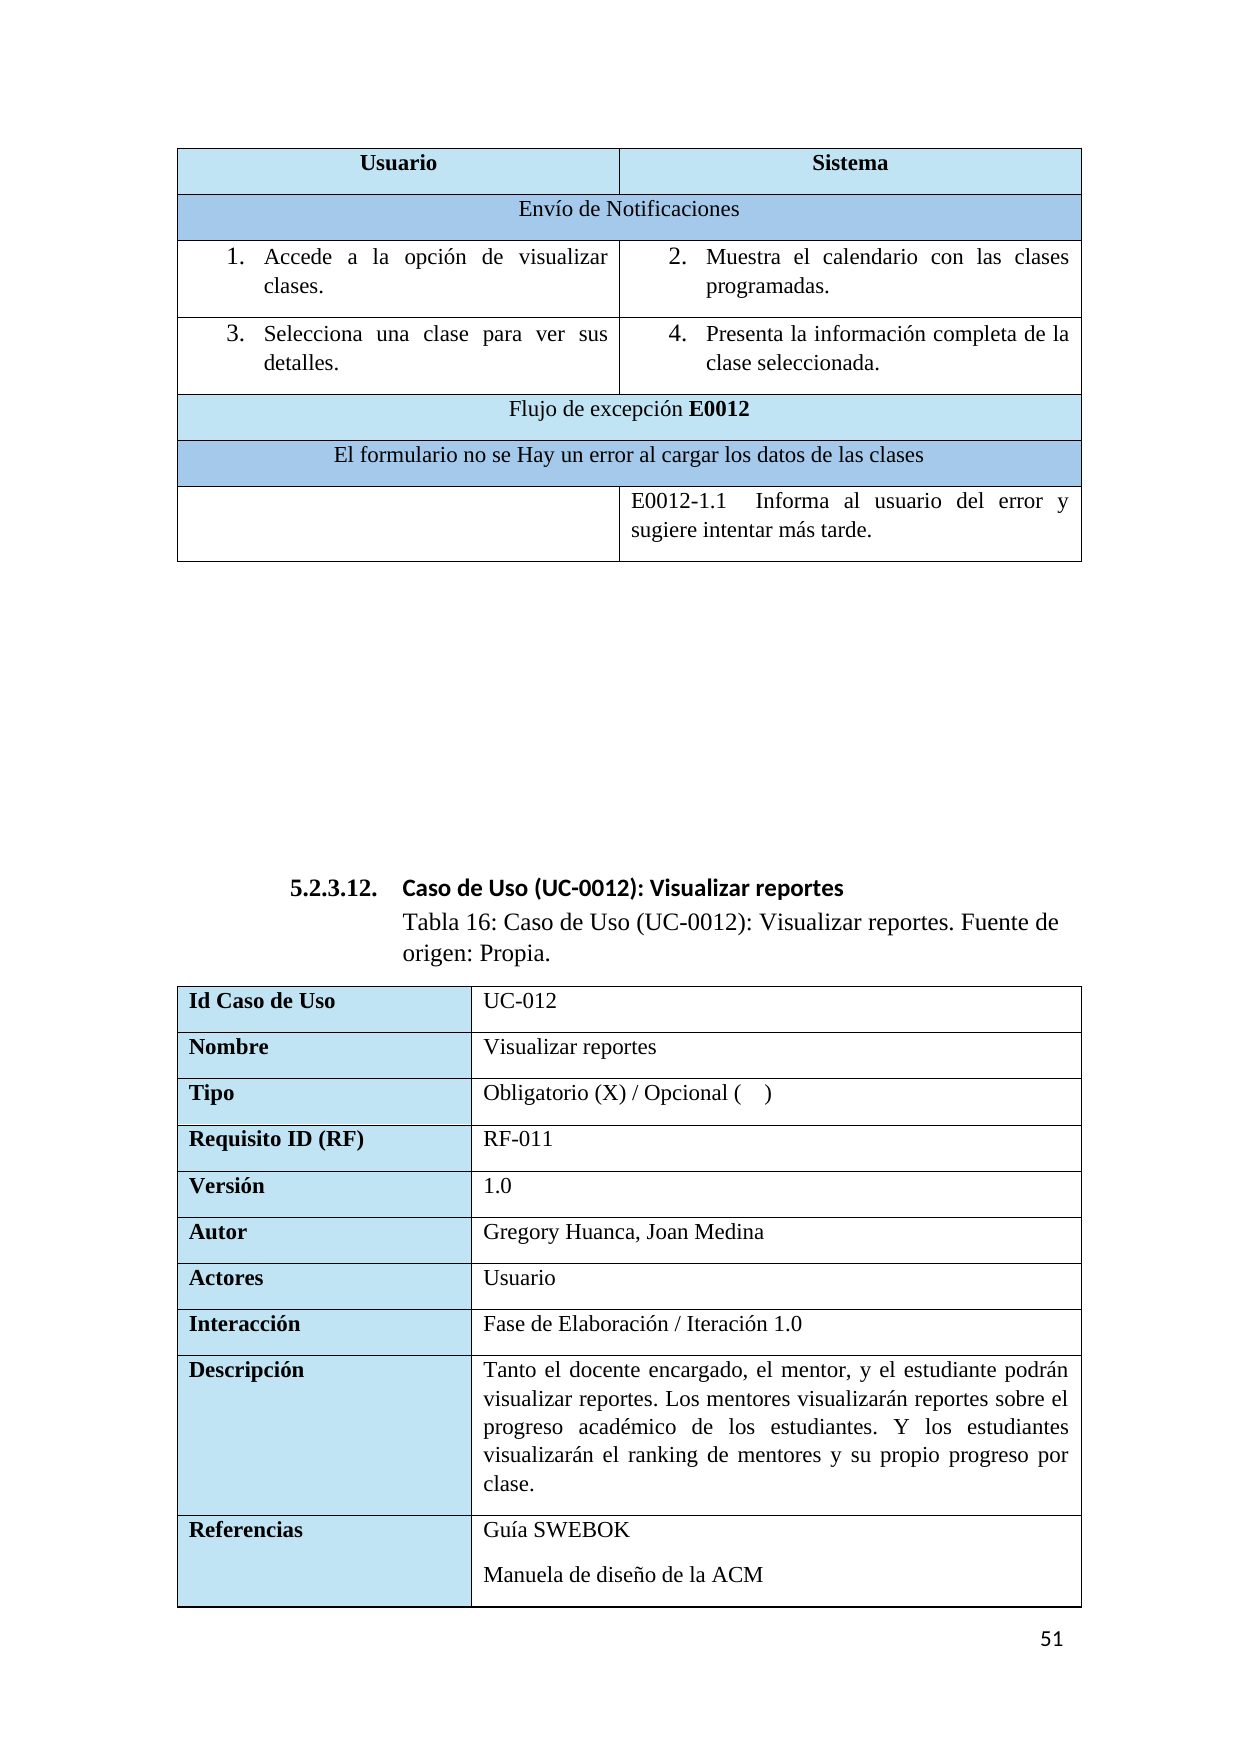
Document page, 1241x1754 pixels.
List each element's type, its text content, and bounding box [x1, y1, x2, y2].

subtitle Caso de Uso (UC-0012): Visualizar reportes [290, 873, 1063, 903]
text Tabla 16: Caso de Uso (UC-0012): Visualizar reportes. Fuente de origen: Propia. [402, 907, 1063, 967]
